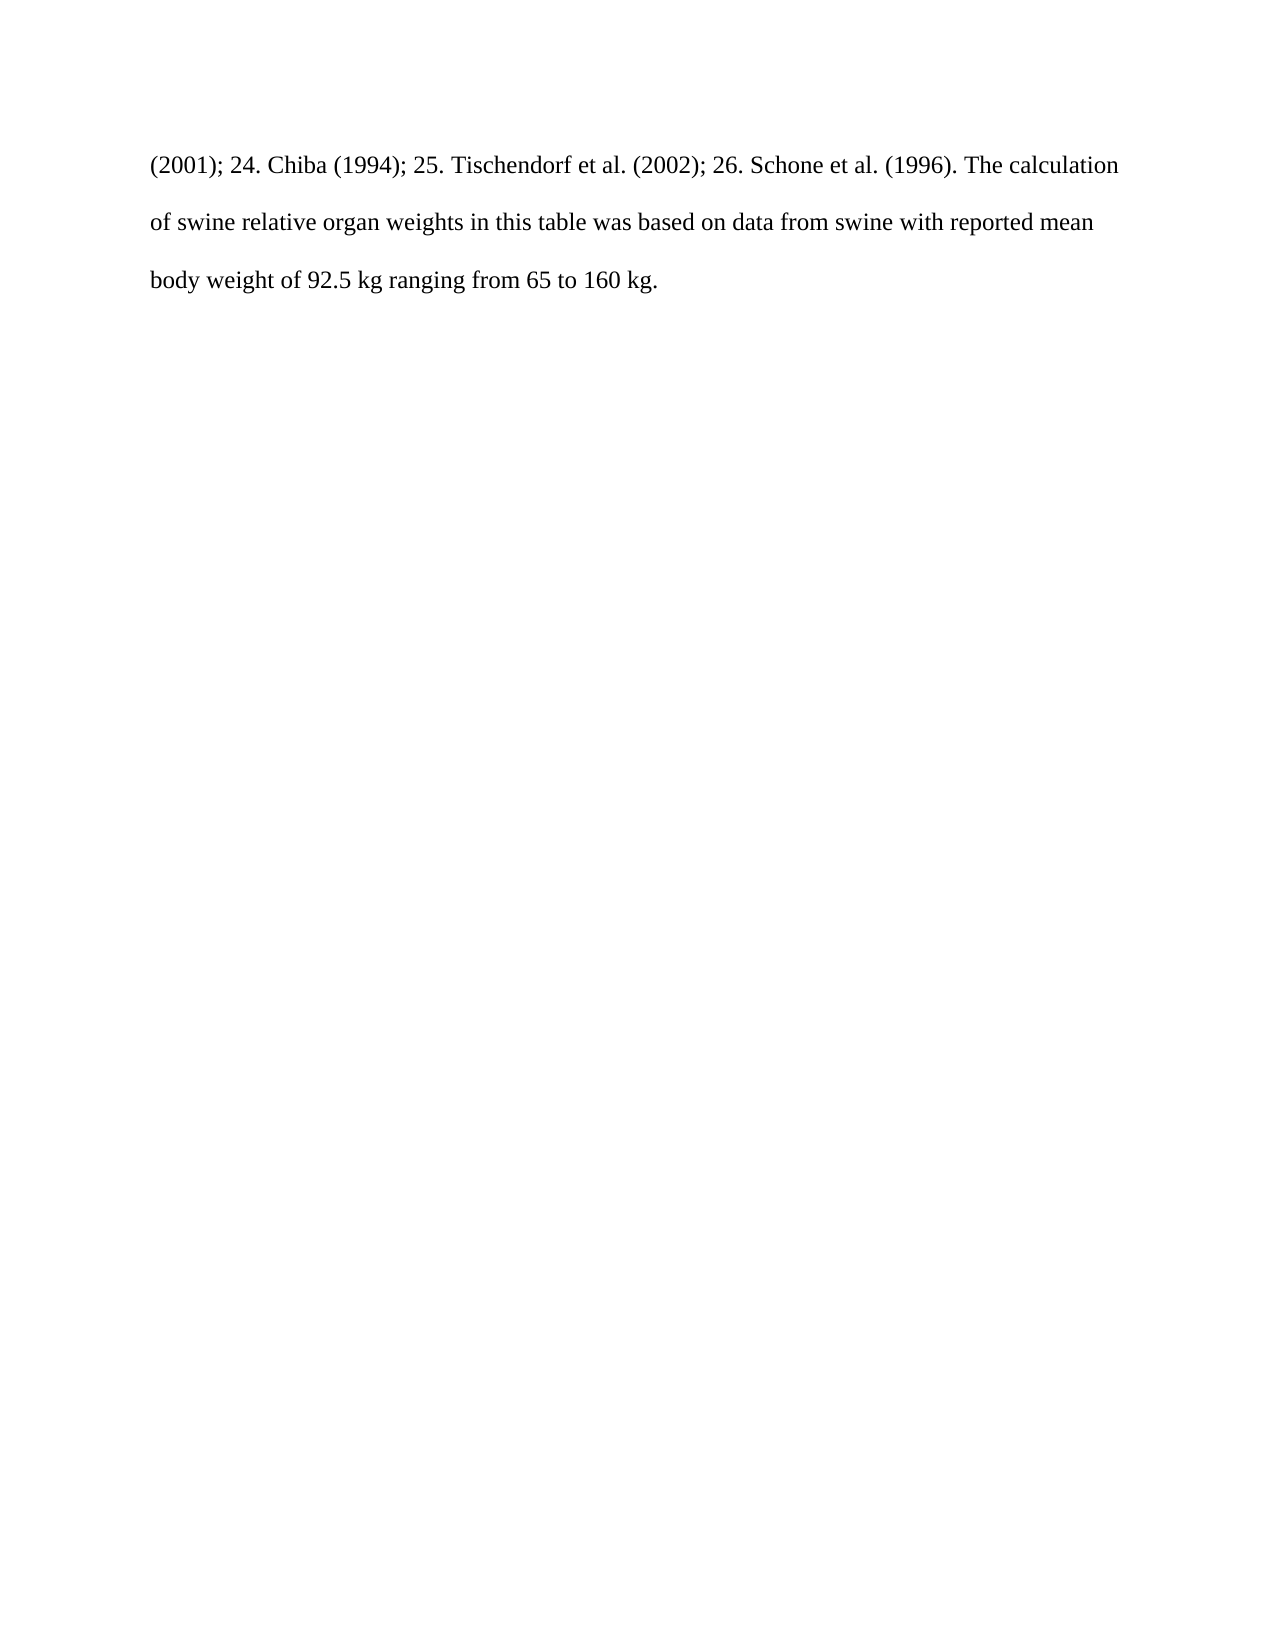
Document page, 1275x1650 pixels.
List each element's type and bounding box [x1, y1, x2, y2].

text [150, 150, 1125, 294]
